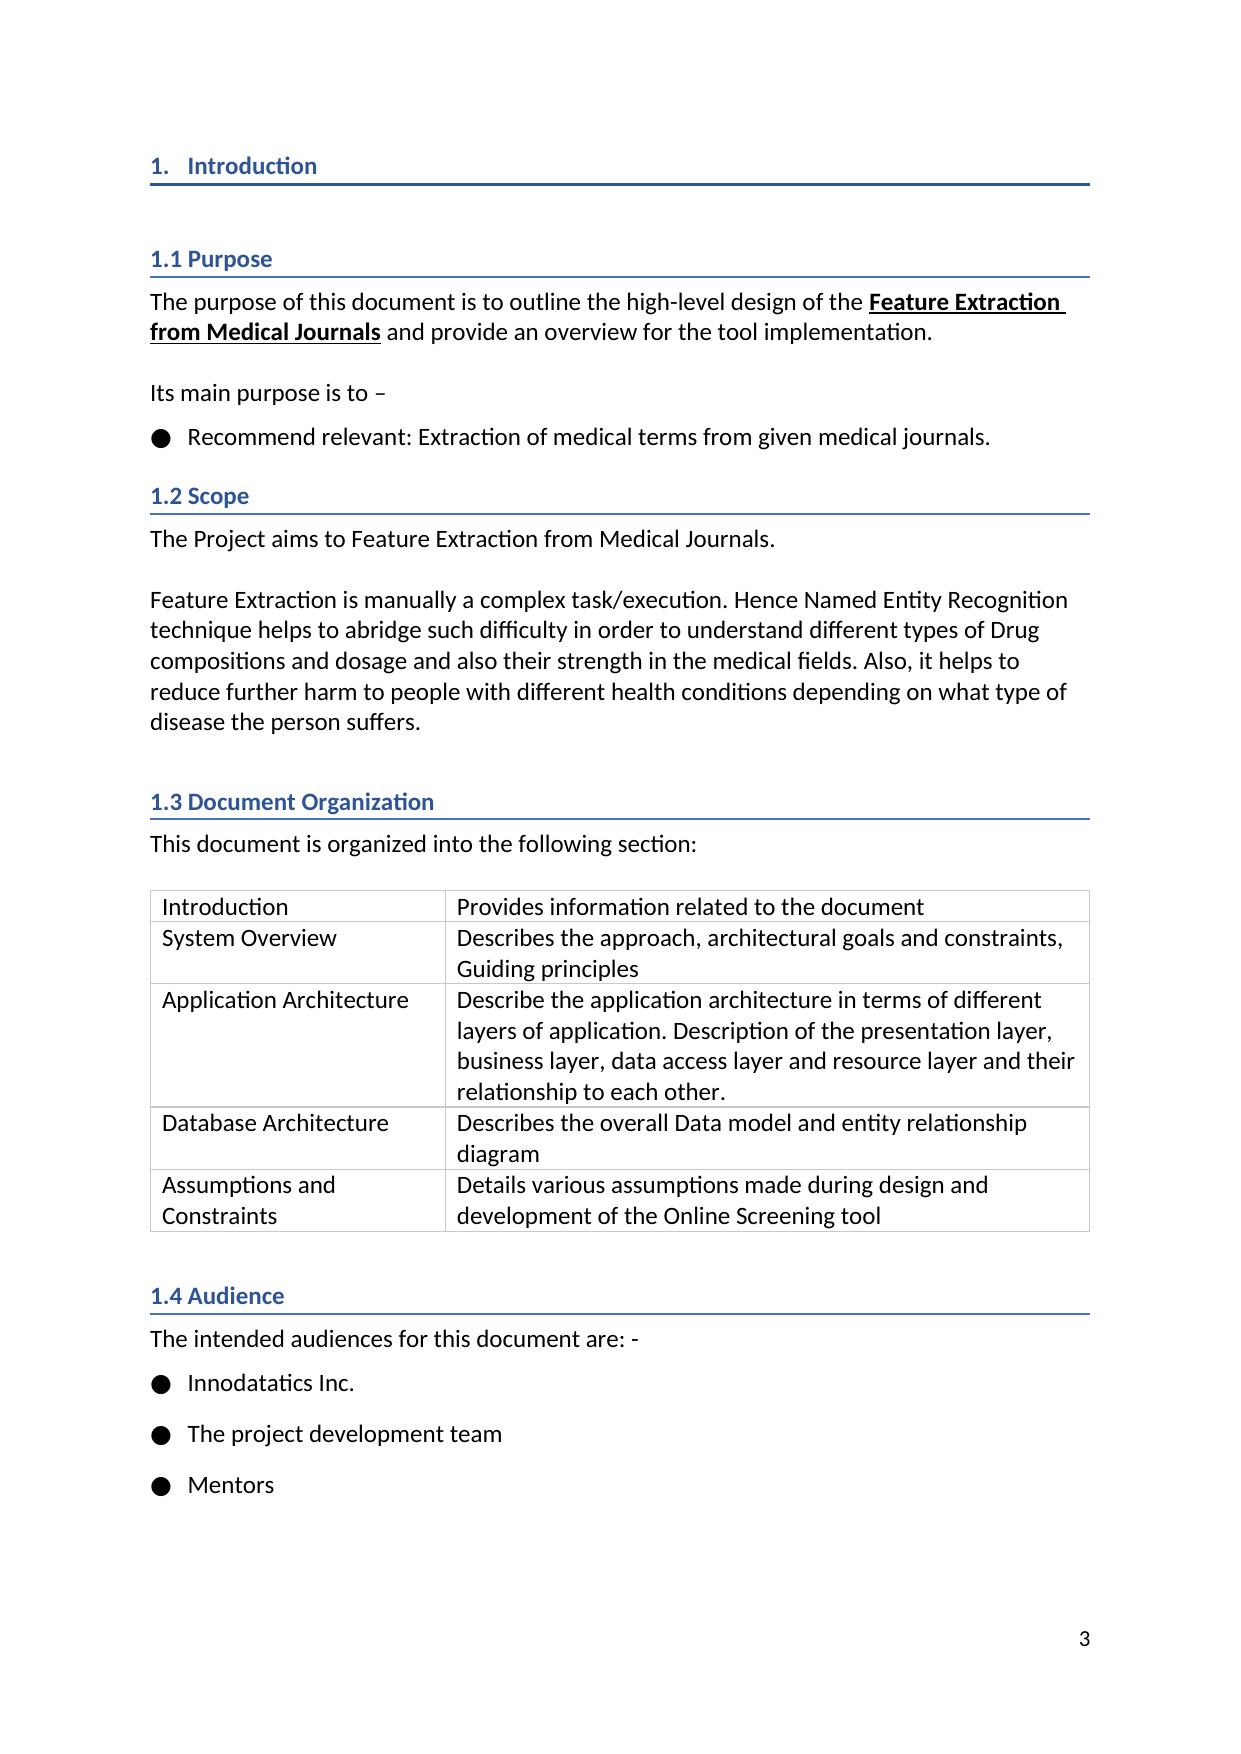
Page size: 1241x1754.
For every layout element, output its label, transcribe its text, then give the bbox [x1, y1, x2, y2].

subtitle 1.2 Scope [150, 480, 1090, 513]
table_cell Details various assumptions made during design and development of the Online Screening tool [446, 1170, 1089, 1231]
table_cell System Overview [151, 922, 445, 983]
table_cell Describe the application architecture in terms of different layers of application. Description of the presentation layer, business layer, data access layer and resource layer and their relationship to each other. [446, 984, 1089, 1106]
text Its main purpose is to – [150, 377, 1090, 408]
table_cell Application Architecture [151, 984, 445, 1106]
list Innodatatics Inc. [150, 1354, 1090, 1405]
text The intended audiences for this document are: - [150, 1323, 1090, 1354]
subtitle Introduction [150, 150, 1090, 183]
text Feature Extraction is manually a complex task/execution. Hence Named Entity Recognition technique helps to abridge such difficulty in order to understand different types of Drug compositions and dosage and also their strength in the medical fields. Also, it helps to reduce further harm to people with different health conditions depending on what type of disease the person suffers. [150, 584, 1090, 737]
list The project development team [150, 1405, 1090, 1457]
table_cell Database Architecture [151, 1108, 445, 1168]
table_cell Describes the overall Data model and entity relationship diagram [446, 1108, 1089, 1168]
text This document is organized into the following section: [150, 829, 1090, 859]
table_header Provides information related to the document [446, 891, 1089, 921]
subtitle 1.3 Document Organization [150, 786, 1090, 818]
text The purpose of this document is to outline the high-level design of the Feature Extraction from Medical Journals and provide an overview for the tool implementation. [150, 286, 1090, 347]
table_cell Assumptions and Constraints [151, 1170, 445, 1231]
list Mentors [150, 1457, 1090, 1508]
subtitle 1.1 Purpose [150, 243, 1090, 276]
subtitle Audience [150, 1281, 1090, 1313]
text The Project aims to Feature Extraction from Medical Journals. [150, 523, 1090, 554]
table_header Introduction [151, 891, 445, 921]
table_cell Describes the approach, architectural goals and constraints, Guiding principles [446, 922, 1089, 983]
list Recommend relevant: Extraction of medical terms from given medical journals. [150, 408, 1090, 459]
